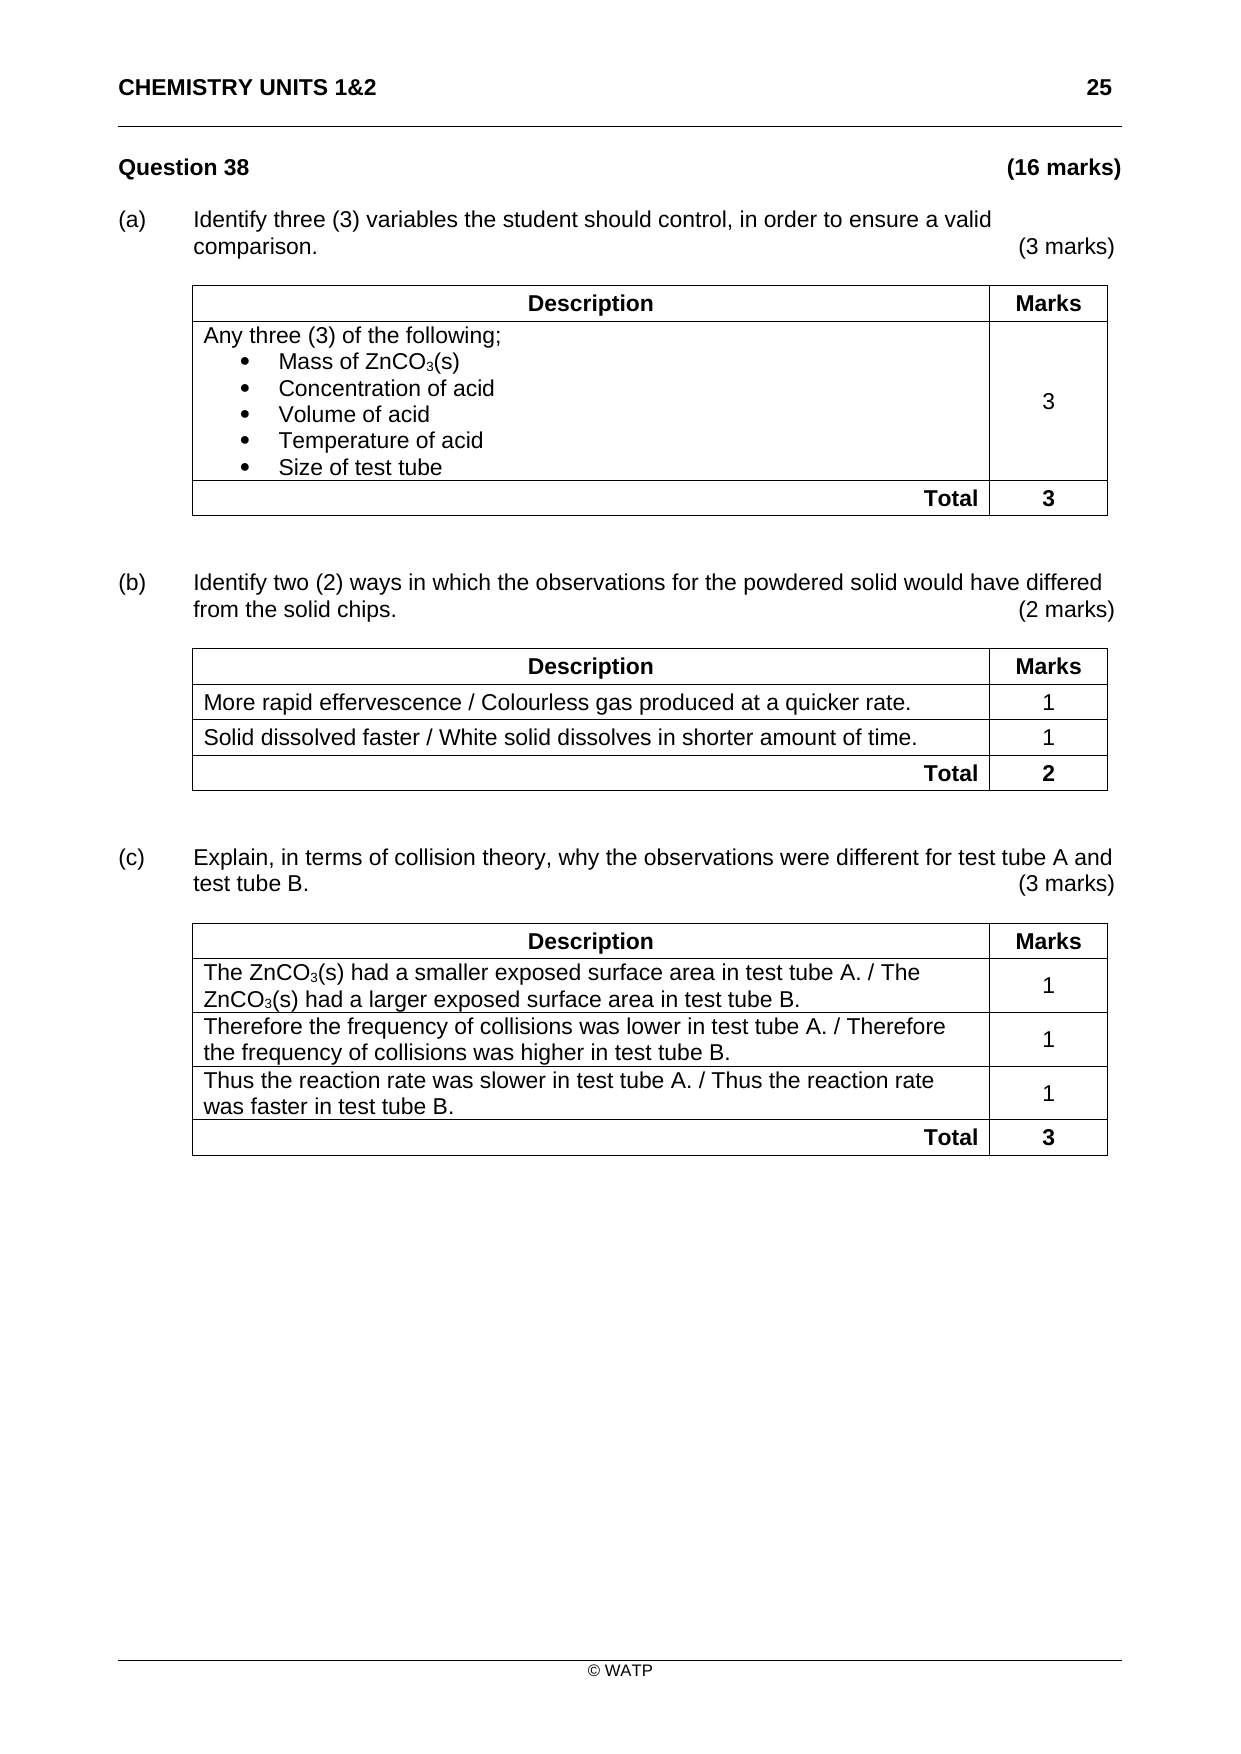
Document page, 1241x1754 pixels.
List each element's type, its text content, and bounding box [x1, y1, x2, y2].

table_cell 3 [990, 481, 1107, 515]
table_cell 1 [990, 720, 1107, 754]
table_cell 1 [990, 1013, 1107, 1066]
table_cell 3 [990, 1120, 1107, 1155]
text (b) Identify two (2) ways in which the observations for the powdered solid would have differed from the solid chips. (2 marks) [118, 569, 1122, 622]
table_cell Total [193, 481, 989, 515]
table_cell 1 [990, 1067, 1107, 1119]
text (c) Explain, in terms of collision theory, why the observations were different for test tube A and test tube B. (3 marks) [118, 844, 1122, 896]
table_cell 1 [990, 959, 1107, 1012]
table_header Marks [990, 924, 1107, 958]
table_cell More rapid effervescence / Colourless gas produced at a quicker rate. [193, 685, 989, 719]
table_cell The ZnCO3(s) had a smaller exposed surface area in test tube A. / The ZnCO3(s) had a larger exposed surface area in test tube B. [193, 959, 989, 1012]
text Question 38 (16 marks) [118, 154, 1122, 180]
table_cell Total [193, 756, 989, 790]
table_cell Thus the reaction rate was slower in test tube A. / Thus the reaction rate was faster in test tube B. [193, 1067, 989, 1119]
table_header Marks [990, 649, 1107, 684]
table_cell Any three (3) of the following; Mass of ZnCO3(s) Concentration of acid Volume of acid Temperature of acid Size of test tube [193, 322, 989, 480]
table_cell 1 [990, 685, 1107, 719]
table_cell Therefore the frequency of collisions was lower in test tube A. / Therefore the frequency of collisions was higher in test tube B. [193, 1013, 989, 1066]
table_cell 3 [990, 322, 1107, 480]
table_cell 2 [990, 756, 1107, 790]
table_cell Total [193, 1120, 989, 1155]
text (a) Identify three (3) variables the student should control, in order to ensure a valid comparison. (3 marks) [118, 206, 1122, 259]
table_header Marks [990, 286, 1107, 321]
table_header Description [193, 286, 989, 321]
table_header Description [193, 924, 989, 958]
table_cell Solid dissolved faster / White solid dissolves in shorter amount of time. [193, 720, 989, 754]
table_header Description [193, 649, 989, 684]
